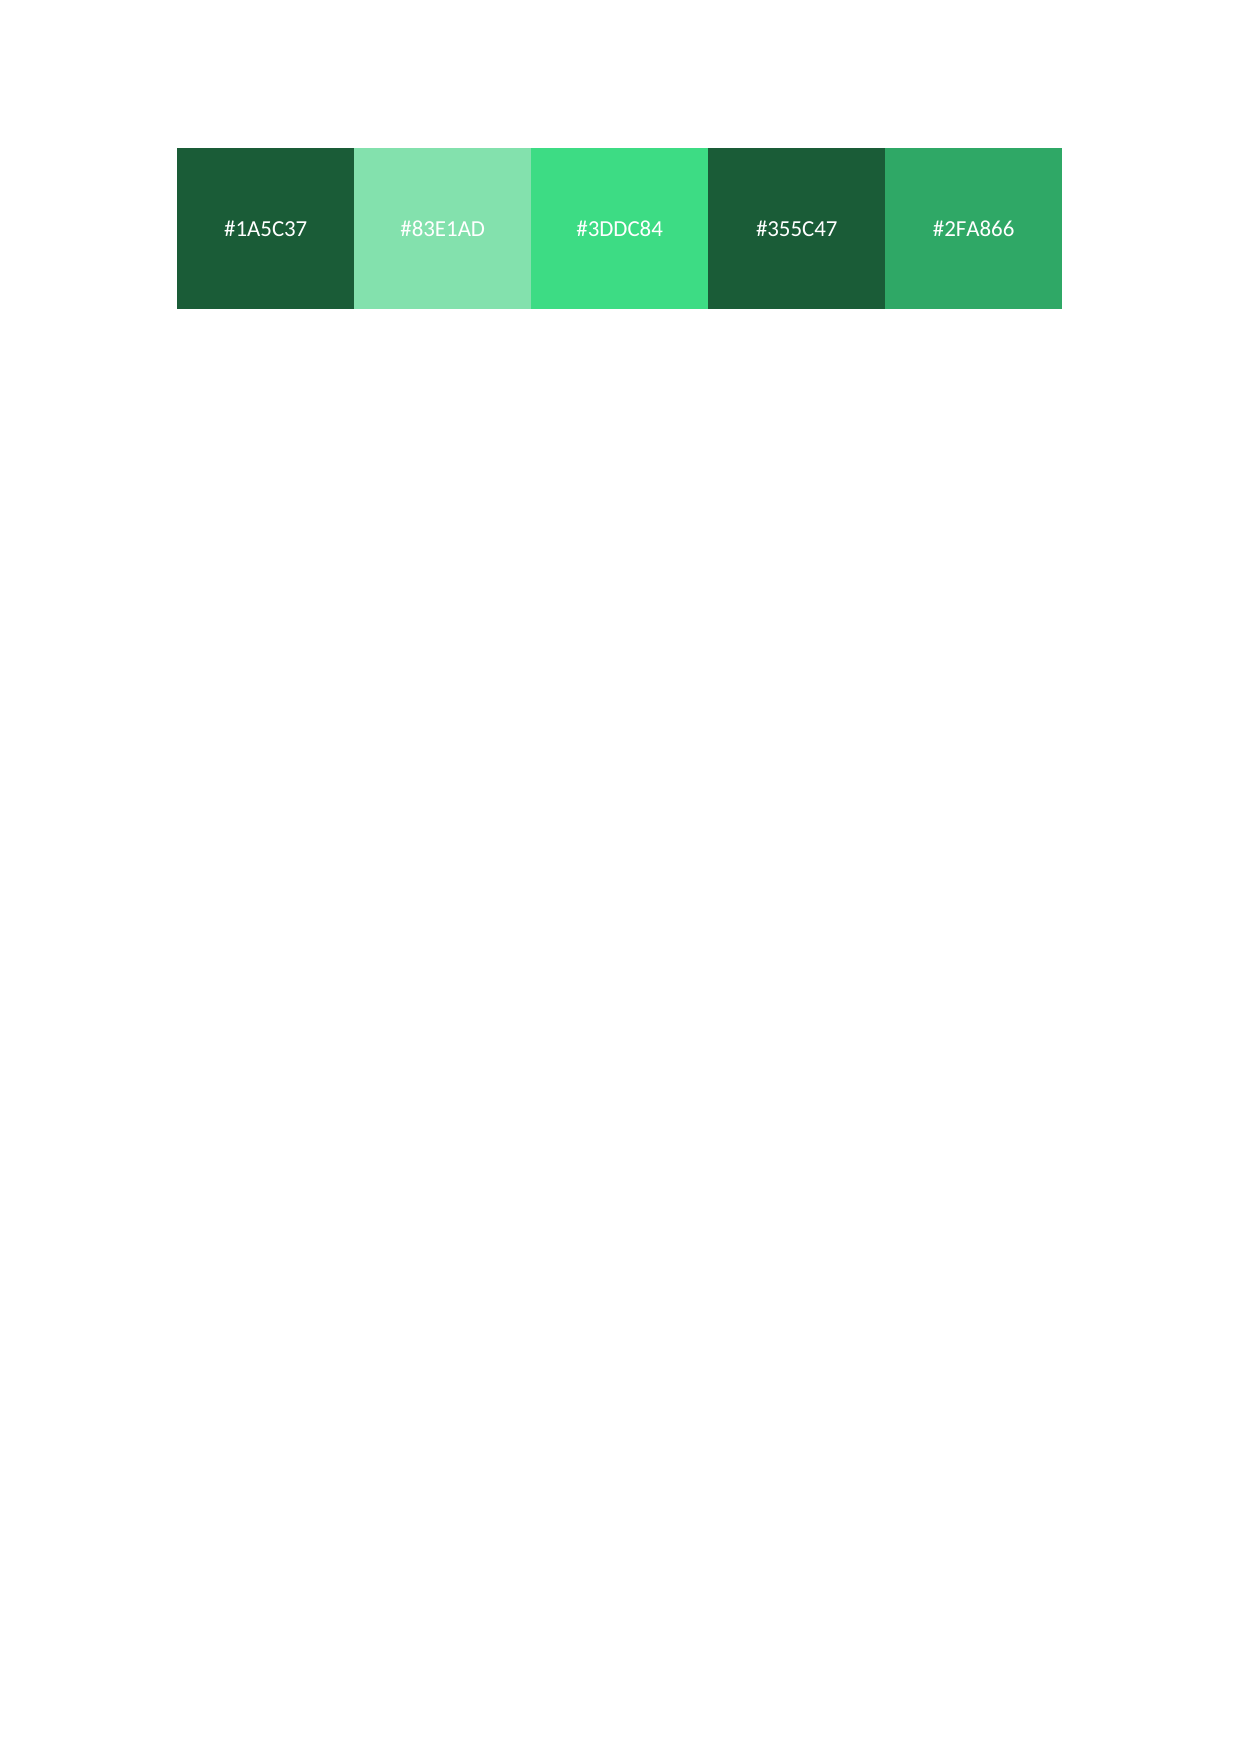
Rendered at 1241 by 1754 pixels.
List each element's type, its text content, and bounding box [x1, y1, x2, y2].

table_header #3DDC84 [531, 148, 708, 309]
table_header #2FA866 [885, 148, 1062, 309]
table_header #83E1AD [354, 148, 531, 309]
table_header #1A5C37 [177, 148, 354, 309]
table_header #355C47 [708, 148, 885, 309]
